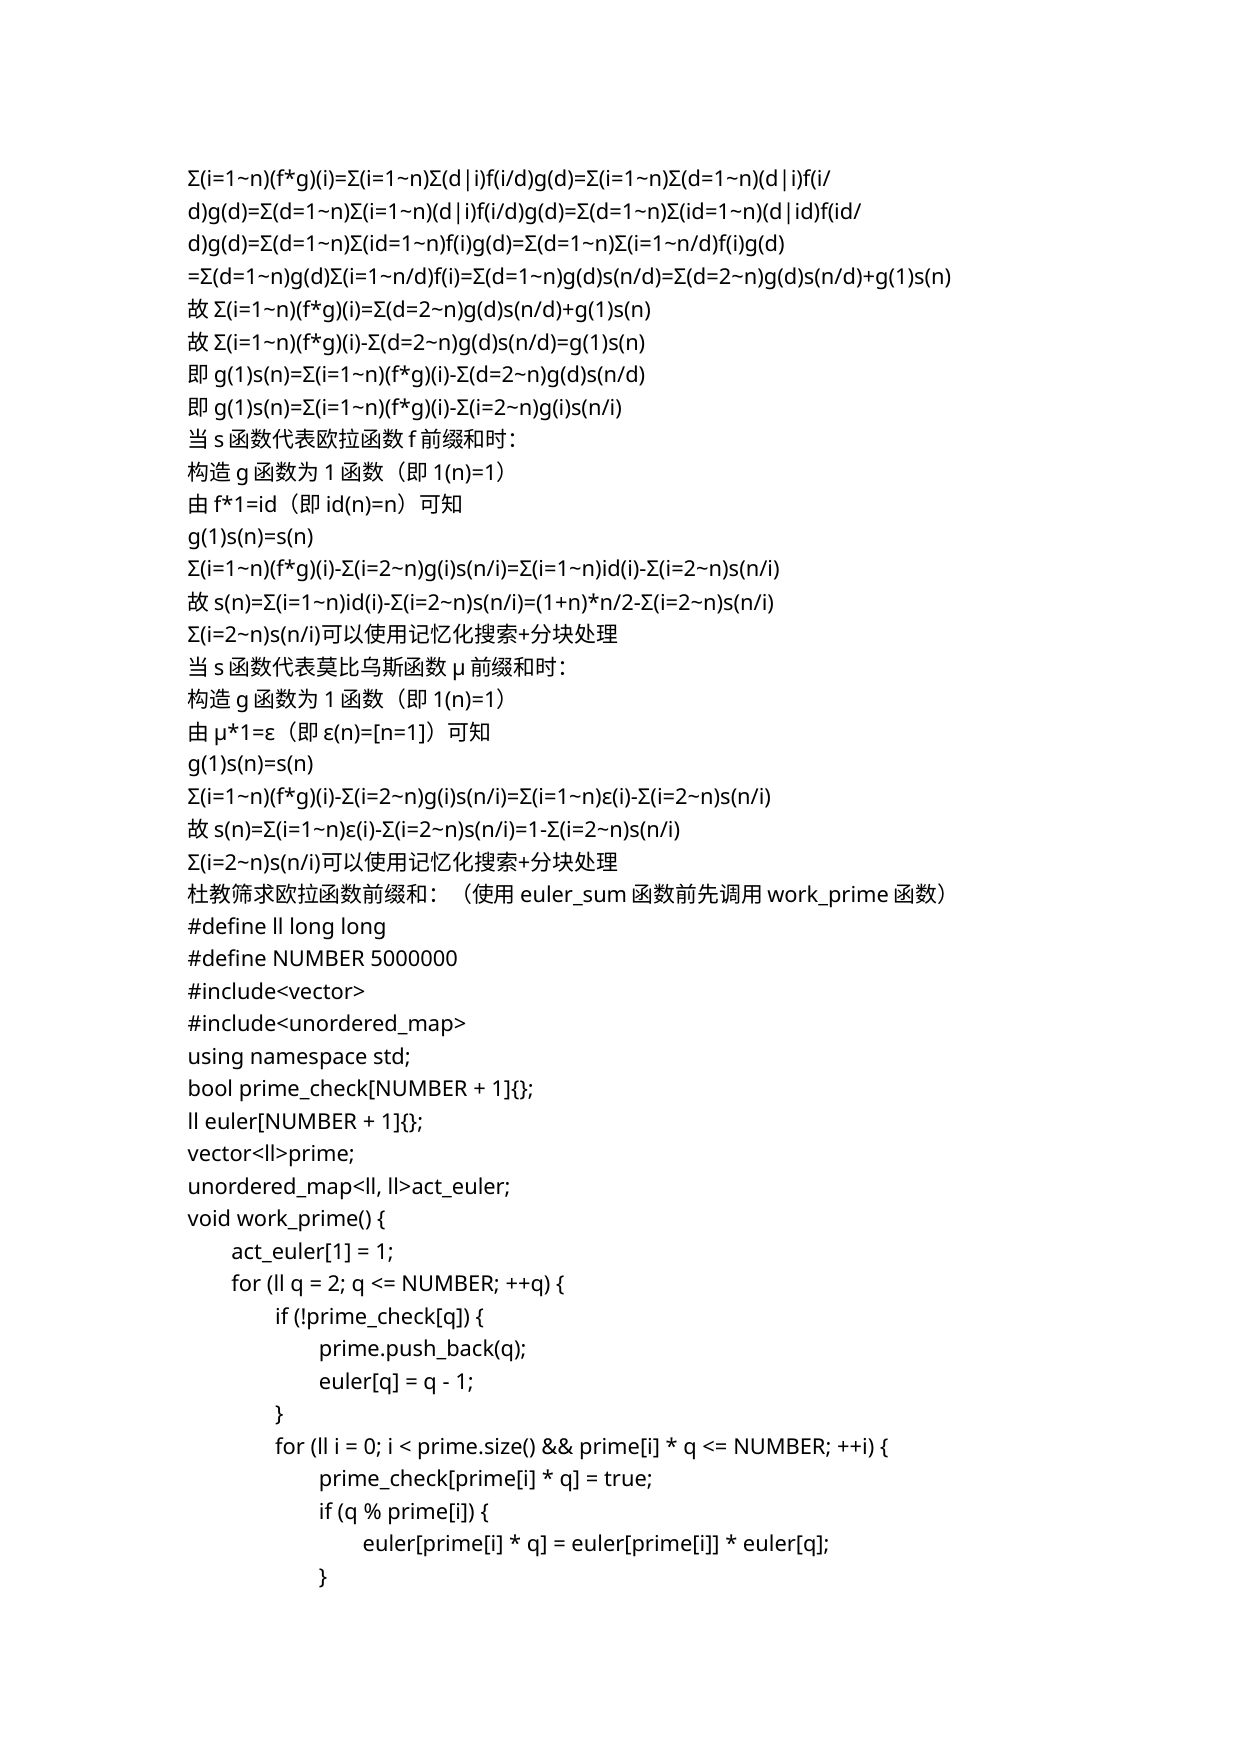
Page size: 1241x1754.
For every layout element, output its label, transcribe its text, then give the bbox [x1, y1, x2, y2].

text #include<unordered_map> [187, 1007, 1053, 1039]
text #include<vector> [187, 974, 1053, 1007]
text Σ(i=1~n)(f*g)(i)-Σ(i=2~n)g(i)s(n/i)=Σ(i=1~n)ε(i)-Σ(i=2~n)s(n/i) [187, 779, 1053, 812]
text Σ(i=1~n)(f*g)(i)-Σ(i=2~n)g(i)s(n/i)=Σ(i=1~n)id(i)-Σ(i=2~n)s(n/i) [187, 552, 1053, 584]
text g(1)s(n)=s(n) [187, 519, 1053, 552]
text using namespace std; [187, 1039, 1053, 1072]
text Σ(i=2~n)s(n/i)可以使用记忆化搜索+分块处理 [187, 617, 1053, 649]
text for (ll i = 0; i < prime.size() && prime[i] * q <= NUMBER; ++i) { [187, 1429, 1053, 1462]
text prime.push_back(q); [187, 1332, 1053, 1364]
text 构造g函数为1函数（即1(n)=1） [187, 454, 1053, 487]
text 当s函数代表莫比乌斯函数μ前缀和时： [187, 649, 1053, 682]
text act_euler[1] = 1; [187, 1234, 1053, 1267]
text ll euler[NUMBER + 1]{}; [187, 1104, 1053, 1137]
text void work_prime() { [187, 1202, 1053, 1234]
text vector<ll>prime; [187, 1137, 1053, 1169]
text 故s(n)=Σ(i=1~n)id(i)-Σ(i=2~n)s(n/i)=(1+n)*n/2-Σ(i=2~n)s(n/i) [187, 584, 1053, 617]
text g(1)s(n)=s(n) [187, 747, 1053, 779]
text =Σ(d=1~n)g(d)Σ(i=1~n/d)f(i)=Σ(d=1~n)g(d)s(n/d)=Σ(d=2~n)g(d)s(n/d)+g(1)s(n) [187, 259, 1053, 292]
text euler[q] = q - 1; [187, 1364, 1053, 1397]
text 由f*1=id（即id(n)=n）可知 [187, 487, 1053, 519]
text 故Σ(i=1~n)(f*g)(i)-Σ(d=2~n)g(d)s(n/d)=g(1)s(n) [187, 324, 1053, 357]
text for (ll q = 2; q <= NUMBER; ++q) { [187, 1267, 1053, 1299]
text #define NUMBER 5000000 [187, 942, 1053, 974]
text if (!prime_check[q]) { [187, 1299, 1053, 1332]
text prime_check[prime[i] * q] = true; [187, 1462, 1053, 1494]
text 构造g函数为1函数（即1(n)=1） [187, 682, 1053, 714]
text Σ(i=2~n)s(n/i)可以使用记忆化搜索+分块处理 [187, 844, 1053, 877]
text 故Σ(i=1~n)(f*g)(i)=Σ(d=2~n)g(d)s(n/d)+g(1)s(n) [187, 292, 1053, 324]
text 由μ*1=ε（即ε(n)=[n=1]）可知 [187, 714, 1053, 747]
text } [187, 1397, 1053, 1429]
text 即g(1)s(n)=Σ(i=1~n)(f*g)(i)-Σ(d=2~n)g(d)s(n/d) [187, 357, 1053, 389]
text 当s函数代表欧拉函数f前缀和时： [187, 422, 1053, 454]
text unordered_map<ll, ll>act_euler; [187, 1169, 1053, 1202]
text 故s(n)=Σ(i=1~n)ε(i)-Σ(i=2~n)s(n/i)=1-Σ(i=2~n)s(n/i) [187, 812, 1053, 844]
text #define ll long long [187, 909, 1053, 942]
text 杜教筛求欧拉函数前缀和：（使用euler_sum函数前先调用work_prime函数） [187, 877, 1053, 909]
text if (q % prime[i]) { [187, 1494, 1053, 1527]
text } [187, 1559, 1053, 1592]
text 即g(1)s(n)=Σ(i=1~n)(f*g)(i)-Σ(i=2~n)g(i)s(n/i) [187, 389, 1053, 422]
text euler[prime[i] * q] = euler[prime[i]] * euler[q]; [187, 1527, 1053, 1559]
text Σ(i=1~n)(f*g)(i)=Σ(i=1~n)Σ(d|i)f(i/d)g(d)=Σ(i=1~n)Σ(d=1~n)(d|i)f(i/d)g(d)=Σ(d=1~n)Σ(i=1~n)(d|i)f(i/d)g(d)=Σ(d=1~n)Σ(id=1~n)(d|id)f(id/d)g(d)=Σ(d=1~n)Σ(id=1~n)f(i)g(d)=Σ(d=1~n)Σ(i=1~n/d)f(i)g(d) [187, 162, 1053, 259]
text bool prime_check[NUMBER + 1]{}; [187, 1072, 1053, 1104]
